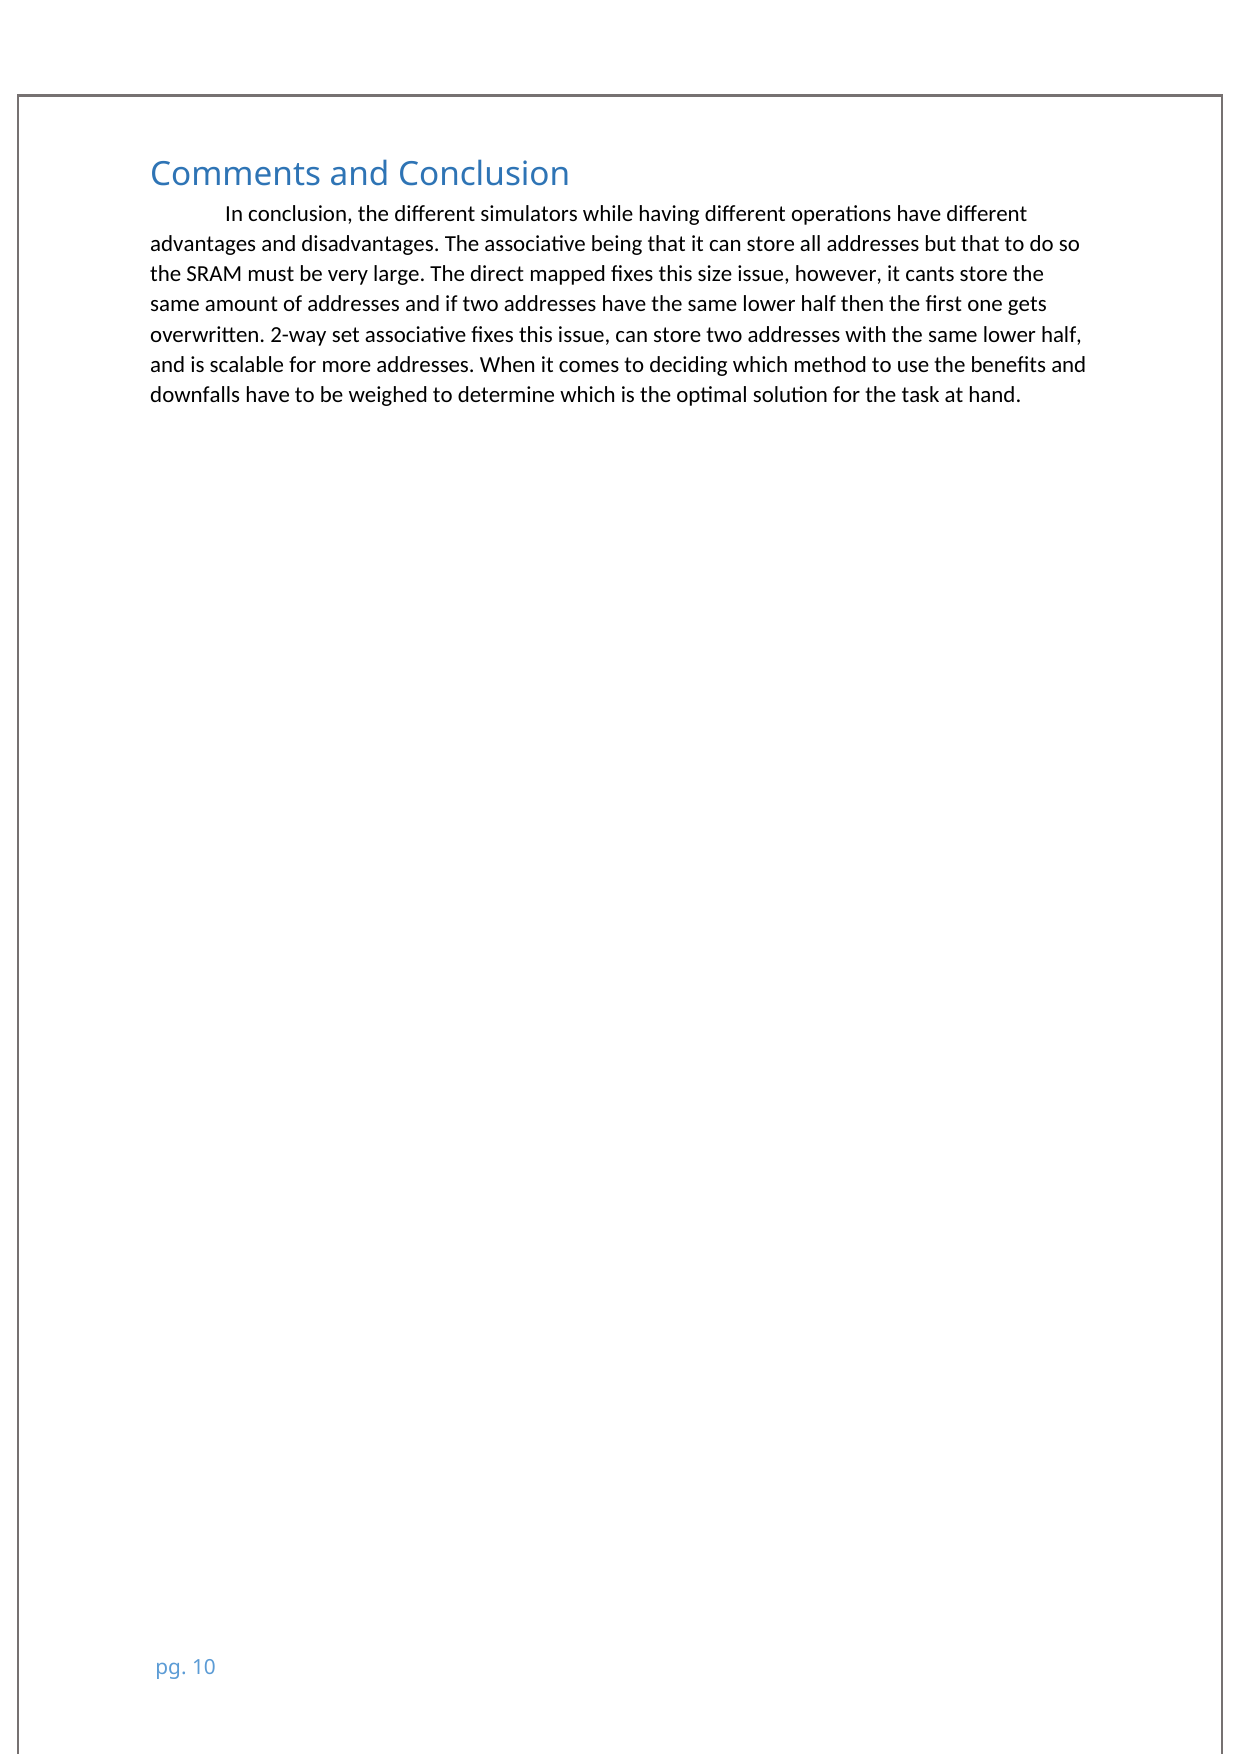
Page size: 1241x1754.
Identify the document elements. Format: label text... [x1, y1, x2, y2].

subtitle Comments and Conclusion [150, 150, 1090, 195]
text In conclusion, the different simulators while having different operations have different advantages and disadvantages. The associative being that it can store all addresses but that to do so the SRAM must be very large. The direct mapped fixes this size issue, however, it cants store the same amount of addresses and if two addresses have the same lower half then the first one gets overwritten. 2-way set associative fixes this issue, can store two addresses with the same lower half, and is scalable for more addresses. When it comes to deciding which method to use the benefits and downfalls have to be weighed to determine which is the optimal solution for the task at hand. [150, 199, 1090, 408]
